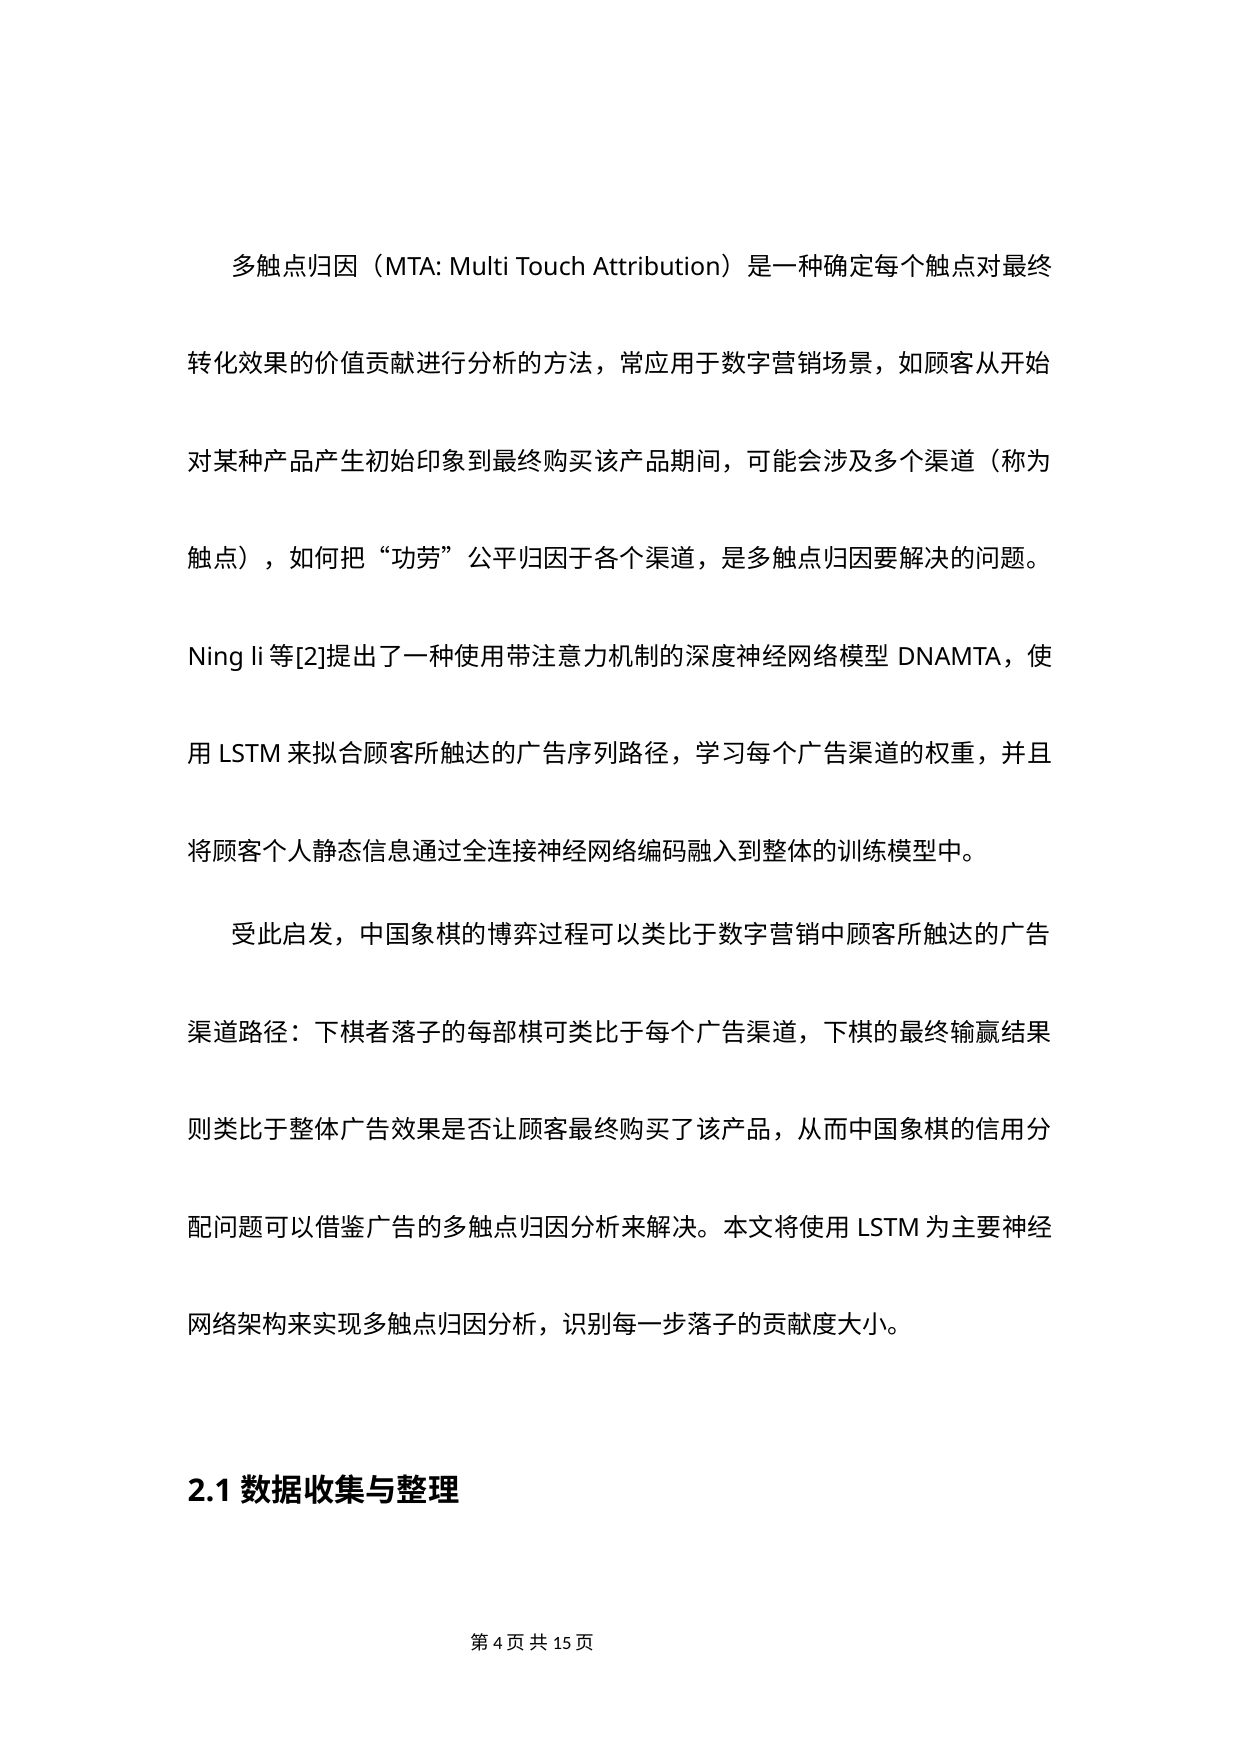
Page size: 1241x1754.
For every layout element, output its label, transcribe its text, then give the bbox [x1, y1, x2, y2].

text 受此启发，中国象棋的博弈过程可以类比于数字营销中顾客所触达的广告渠道路径：下棋者落子的每部棋可类比于每个广告渠道，下棋的最终输赢结果则类比于整体广告效果是否让顾客最终购买了该产品，从而中国象棋的信用分配问题可以借鉴广告的多触点归因分析来解决。本文将使用LSTM为主要神经网络架构来实现多触点归因分析，识别每一步落子的贡献度大小。 [187, 900, 1053, 1355]
text 多触点归因（MTA: Multi Touch Attribution）是一种确定每个触点对最终转化效果的价值贡献进行分析的方法，常应用于数字营销场景，如顾客从开始对某种产品产生初始印象到最终购买该产品期间，可能会涉及多个渠道（称为触点），如何把“功劳”公平归因于各个渠道，是多触点归因要解决的问题。 Ning li等[2]提出了一种使用带注意力机制的深度神经网络模型DNAMTA，使用LSTM来拟合顾客所触达的广告序列路径，学习每个广告渠道的权重，并且将顾客个人静态信息通过全连接神经网络编码融入到整体的训练模型中。 [187, 232, 1053, 882]
list 数据收集与整理 [187, 1455, 1053, 1520]
